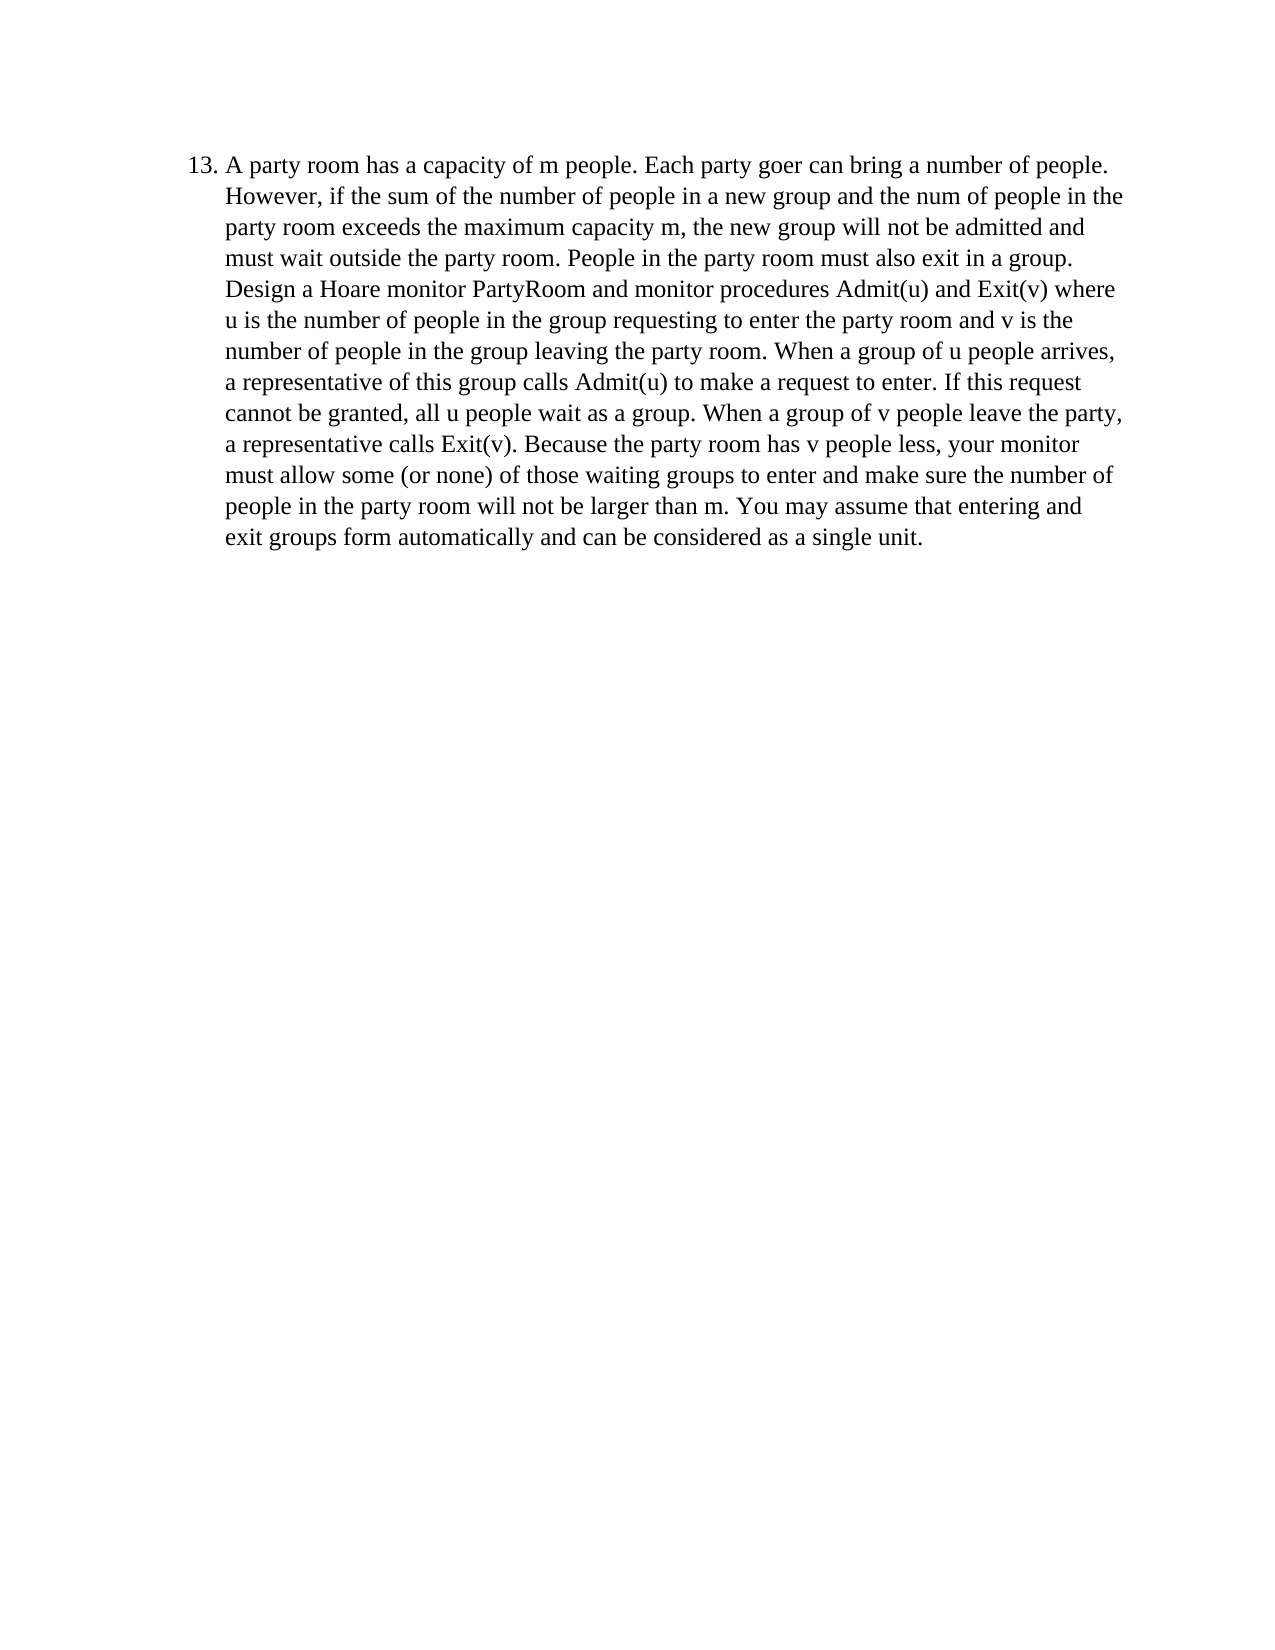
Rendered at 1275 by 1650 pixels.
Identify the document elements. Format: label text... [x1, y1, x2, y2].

list A party room has a capacity of m people. Each party goer can bring a number of people. However, if the sum of the number of people in a new group and the num of people in the party room exceeds the maximum capacity m, the new group will not be admitted and must wait outside the party room. People in the party room must also exit in a group. Design a Hoare monitor PartyRoom and monitor procedures Admit(u) and Exit(v) where u is the number of people in the group requesting to enter the party room and v is the number of people in the group leaving the party room. When a group of u people arrives, a representative of this group calls Admit(u) to make a request to enter. If this request cannot be granted, all u people wait as a group. When a group of v people leave the party, a representative calls Exit(v). Because the party room has v people less, your monitor must allow some (or none) of those waiting groups to enter and make sure the number of people in the party room will not be larger than m. You may assume that entering and exit groups form automatically and can be considered as a single unit. [187, 150, 1125, 551]
